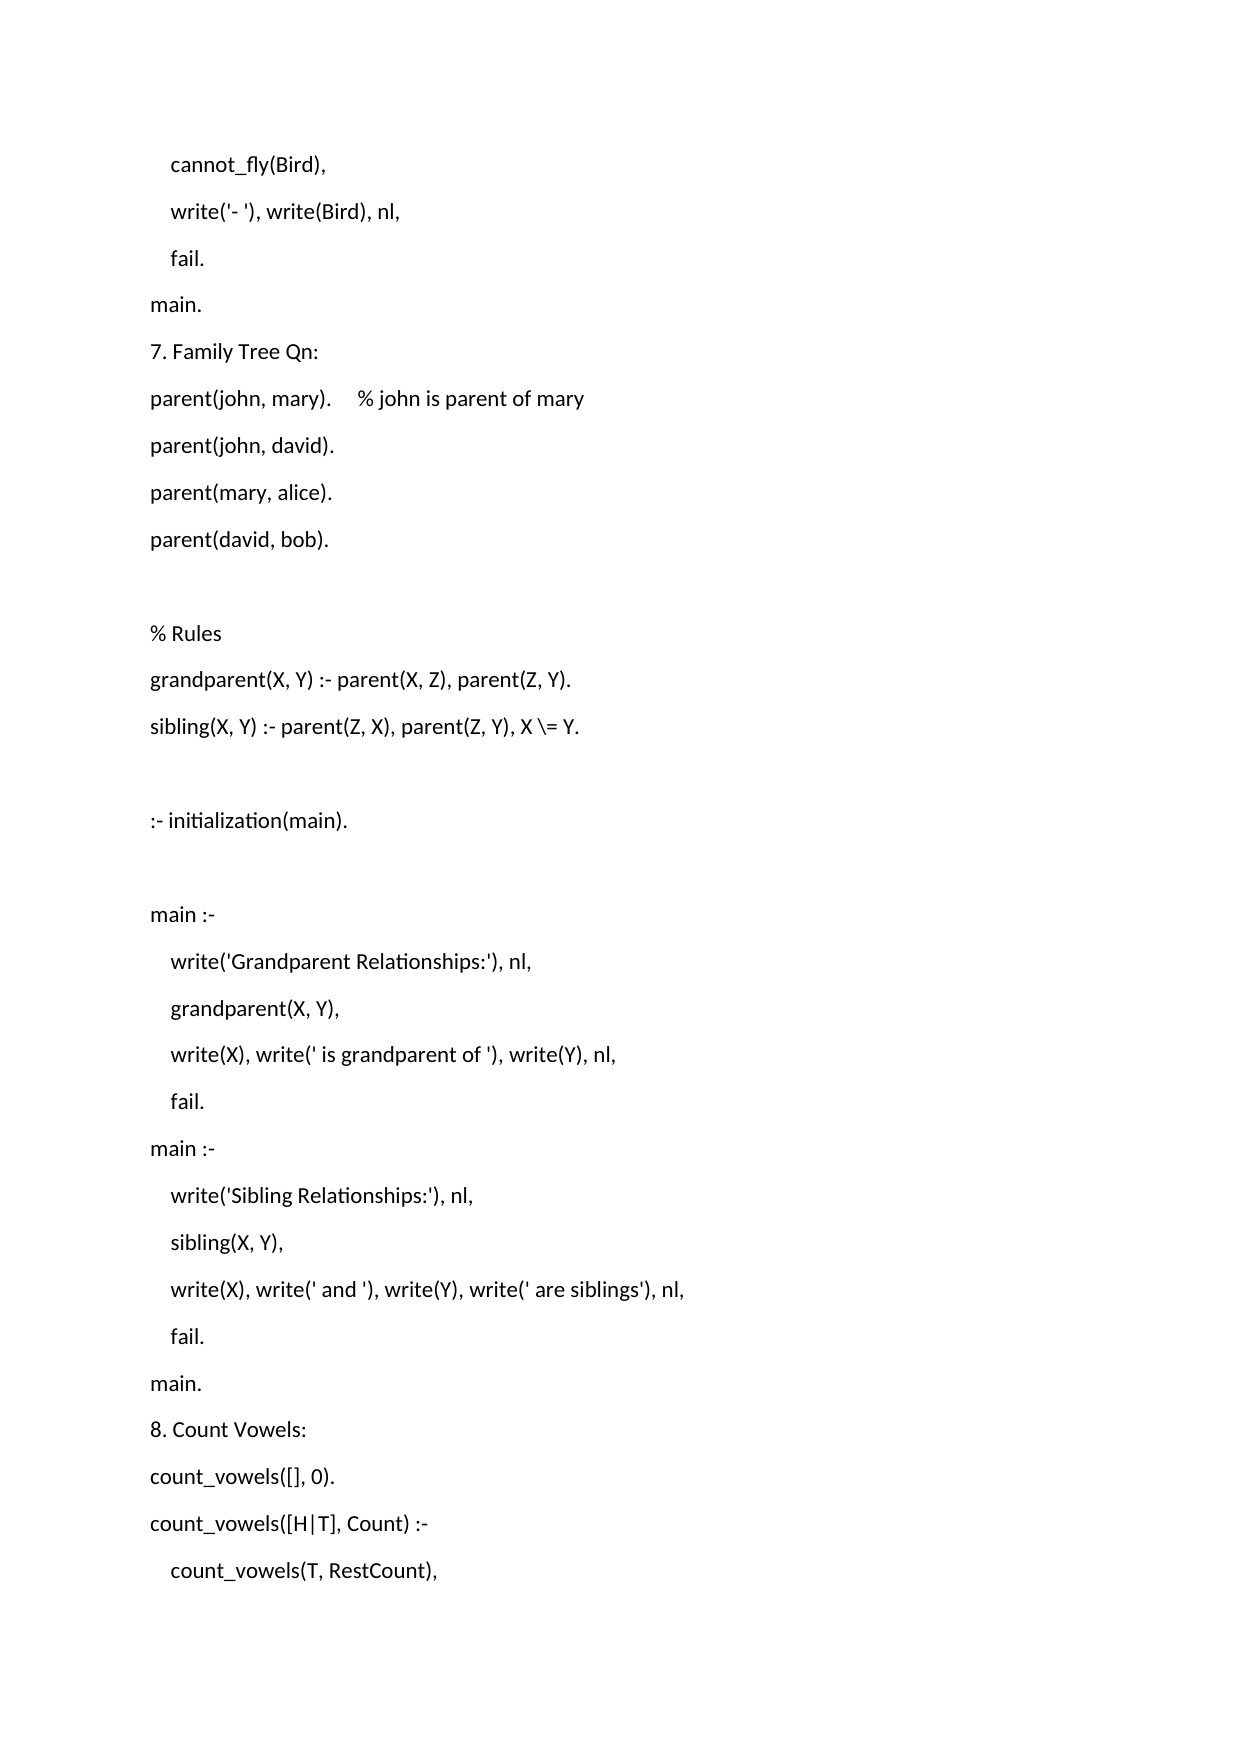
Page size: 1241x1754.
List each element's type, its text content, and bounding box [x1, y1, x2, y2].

text parent(david, bob). [150, 525, 1090, 553]
text count_vowels([], 0). [150, 1462, 1090, 1491]
text main. [150, 1369, 1090, 1397]
text sibling(X, Y), [150, 1228, 1090, 1256]
text write('Grandparent Relationships:'), nl, [150, 947, 1090, 975]
text write('- '), write(Bird), nl, [150, 197, 1090, 225]
text count_vowels(T, RestCount), [150, 1556, 1090, 1584]
text main :- [150, 1134, 1090, 1162]
text grandparent(X, Y), [150, 994, 1090, 1022]
text parent(mary, alice). [150, 478, 1090, 506]
text cannot_fly(Bird), [150, 150, 1090, 178]
text 8. Count Vowels: [150, 1416, 1090, 1444]
text parent(john, david). [150, 431, 1090, 459]
text count_vowels([H|T], Count) :- [150, 1509, 1090, 1537]
text main :- [150, 900, 1090, 928]
text fail. [150, 244, 1090, 272]
text write('Sibling Relationships:'), nl, [150, 1181, 1090, 1209]
text sibling(X, Y) :- parent(Z, X), parent(Z, Y), X \= Y. [150, 712, 1090, 741]
text % Rules [150, 619, 1090, 647]
text write(X), write(' is grandparent of '), write(Y), nl, [150, 1041, 1090, 1069]
text grandparent(X, Y) :- parent(X, Z), parent(Z, Y). [150, 666, 1090, 694]
text fail. [150, 1087, 1090, 1116]
text 7. Family Tree Qn: [150, 337, 1090, 366]
text parent(john, mary). % john is parent of mary [150, 384, 1090, 412]
text write(X), write(' and '), write(Y), write(' are siblings'), nl, [150, 1275, 1090, 1303]
text :- initialization(main). [150, 806, 1090, 834]
text fail. [150, 1322, 1090, 1350]
text main. [150, 291, 1090, 319]
